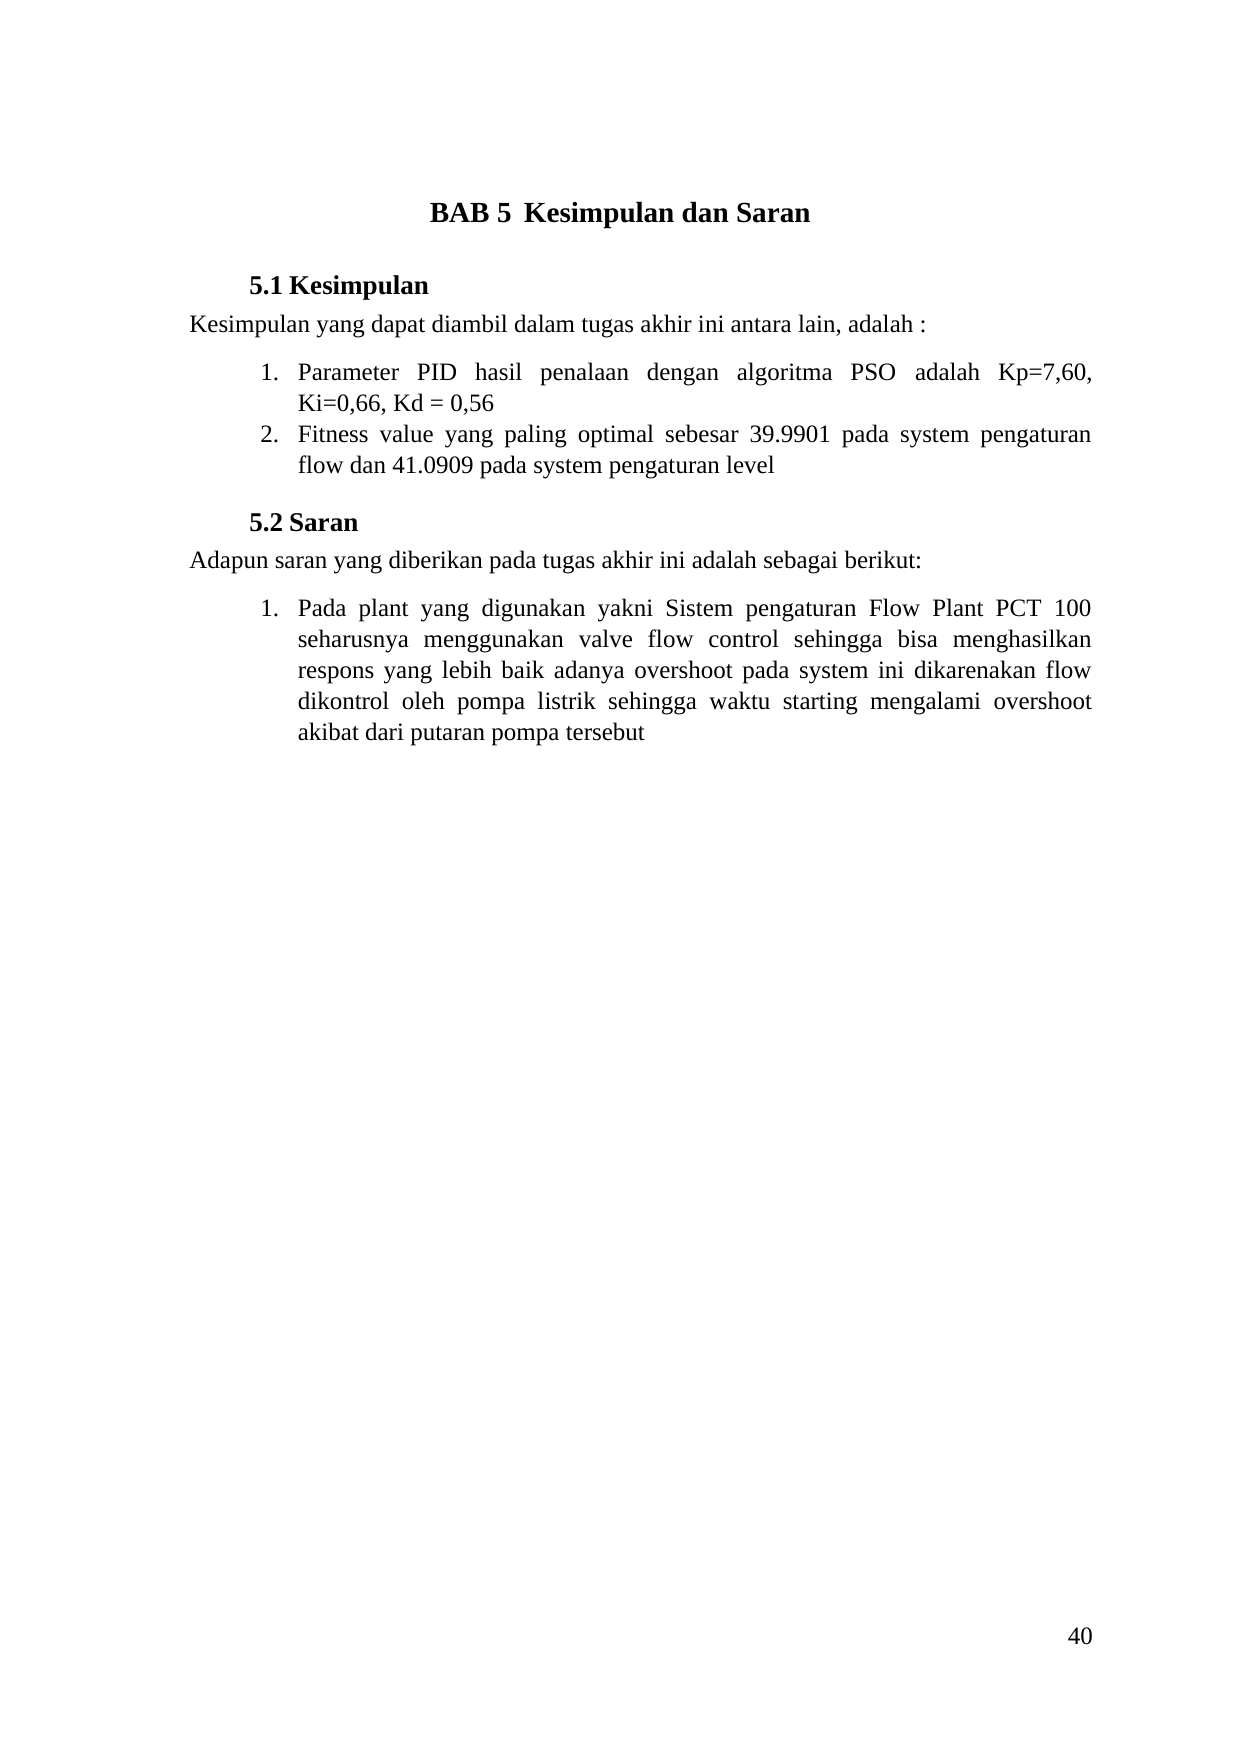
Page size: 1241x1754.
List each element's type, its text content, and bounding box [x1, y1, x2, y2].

list Parameter PID hasil penalaan dengan algoritma PSO adalah Kp=7,60, Ki=0,66, Kd = 0,56 [260, 357, 1092, 416]
subtitle Saran [208, 506, 1092, 537]
subtitle Kesimpulan dan Saran [148, 195, 1092, 229]
list Fitness value yang paling optimal sebesar 39.9901 pada system pengaturan flow dan 41.0909 pada system pengaturan level [260, 419, 1092, 478]
list Pada plant yang digunakan yakni Sistem pengaturan Flow Plant PCT 100 seharusnya menggunakan valve flow control sehingga bisa menghasilkan respons yang lebih baik adanya overshoot pada system ini dikarenakan flow dikontrol oleh pompa listrik sehingga waktu starting mengalami overshoot akibat dari putaran pompa tersebut [260, 593, 1092, 746]
subtitle Kesimpulan [208, 269, 1092, 300]
text Kesimpulan yang dapat diambil dalam tugas akhir ini antara lain, adalah : [148, 309, 1092, 338]
text Adapun saran yang diberikan pada tugas akhir ini adalah sebagai berikut: [148, 546, 1092, 574]
